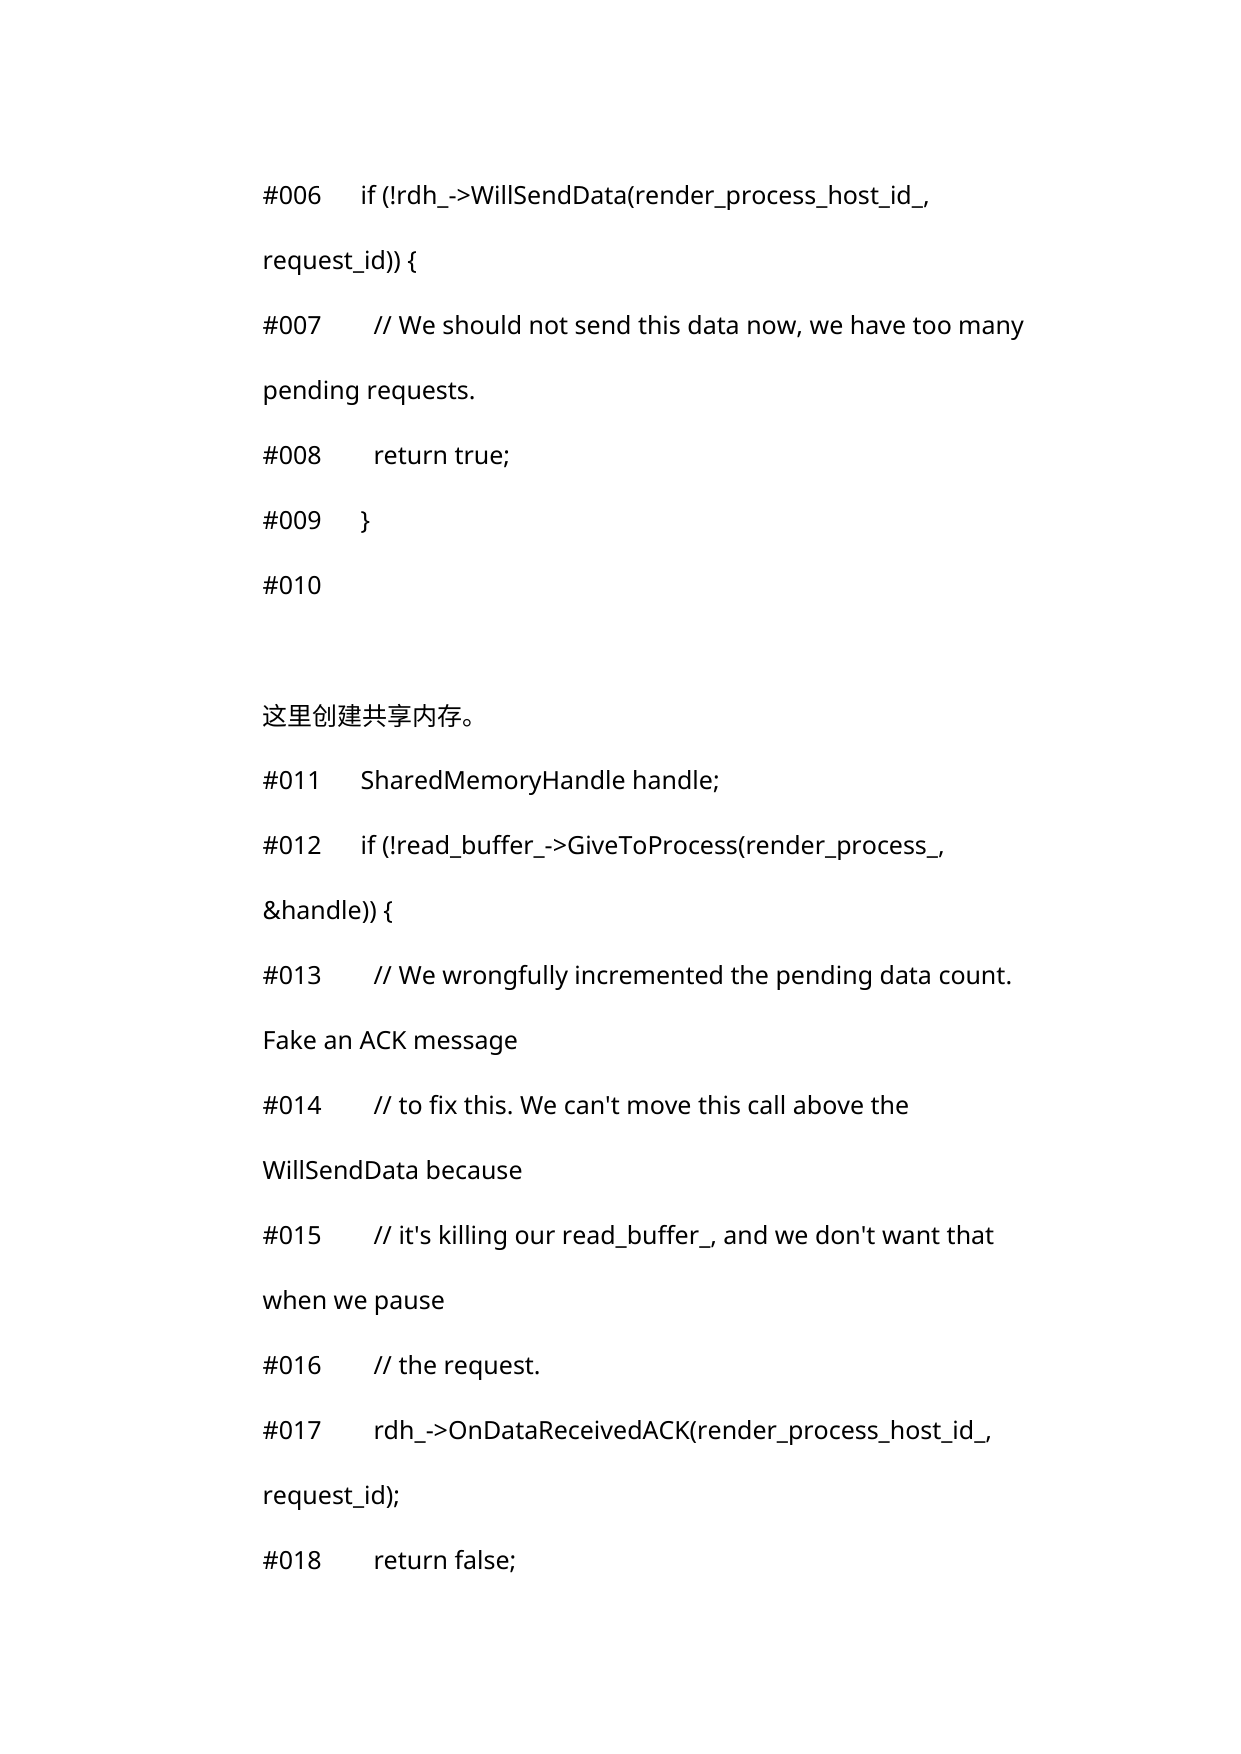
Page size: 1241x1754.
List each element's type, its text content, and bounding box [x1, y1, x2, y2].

text #007 // We should not send this data now, we have too many pending requests. [262, 292, 1053, 422]
text #009 } [262, 487, 1053, 552]
text #016 // the request. [262, 1332, 1053, 1397]
text #012 if (!read_buffer_->GiveToProcess(render_process_, &handle)) { [262, 812, 1053, 942]
text #018 return false; [262, 1527, 1053, 1592]
text #017 rdh_->OnDataReceivedACK(render_process_host_id_, request_id); [262, 1397, 1053, 1527]
text #015 // it's killing our read_buffer_, and we don't want that when we pause [262, 1202, 1053, 1332]
text #008 return true; [262, 422, 1053, 487]
text #013 // We wrongfully incremented the pending data count. Fake an ACK message [262, 942, 1053, 1072]
text #014 // to fix this. We can't move this call above the WillSendData because [262, 1072, 1053, 1202]
text 这里创建共享内存。 [262, 682, 1053, 747]
text #010 [262, 552, 1053, 617]
text #011 SharedMemoryHandle handle; [262, 747, 1053, 812]
text #006 if (!rdh_->WillSendData(render_process_host_id_, request_id)) { [262, 162, 1053, 292]
